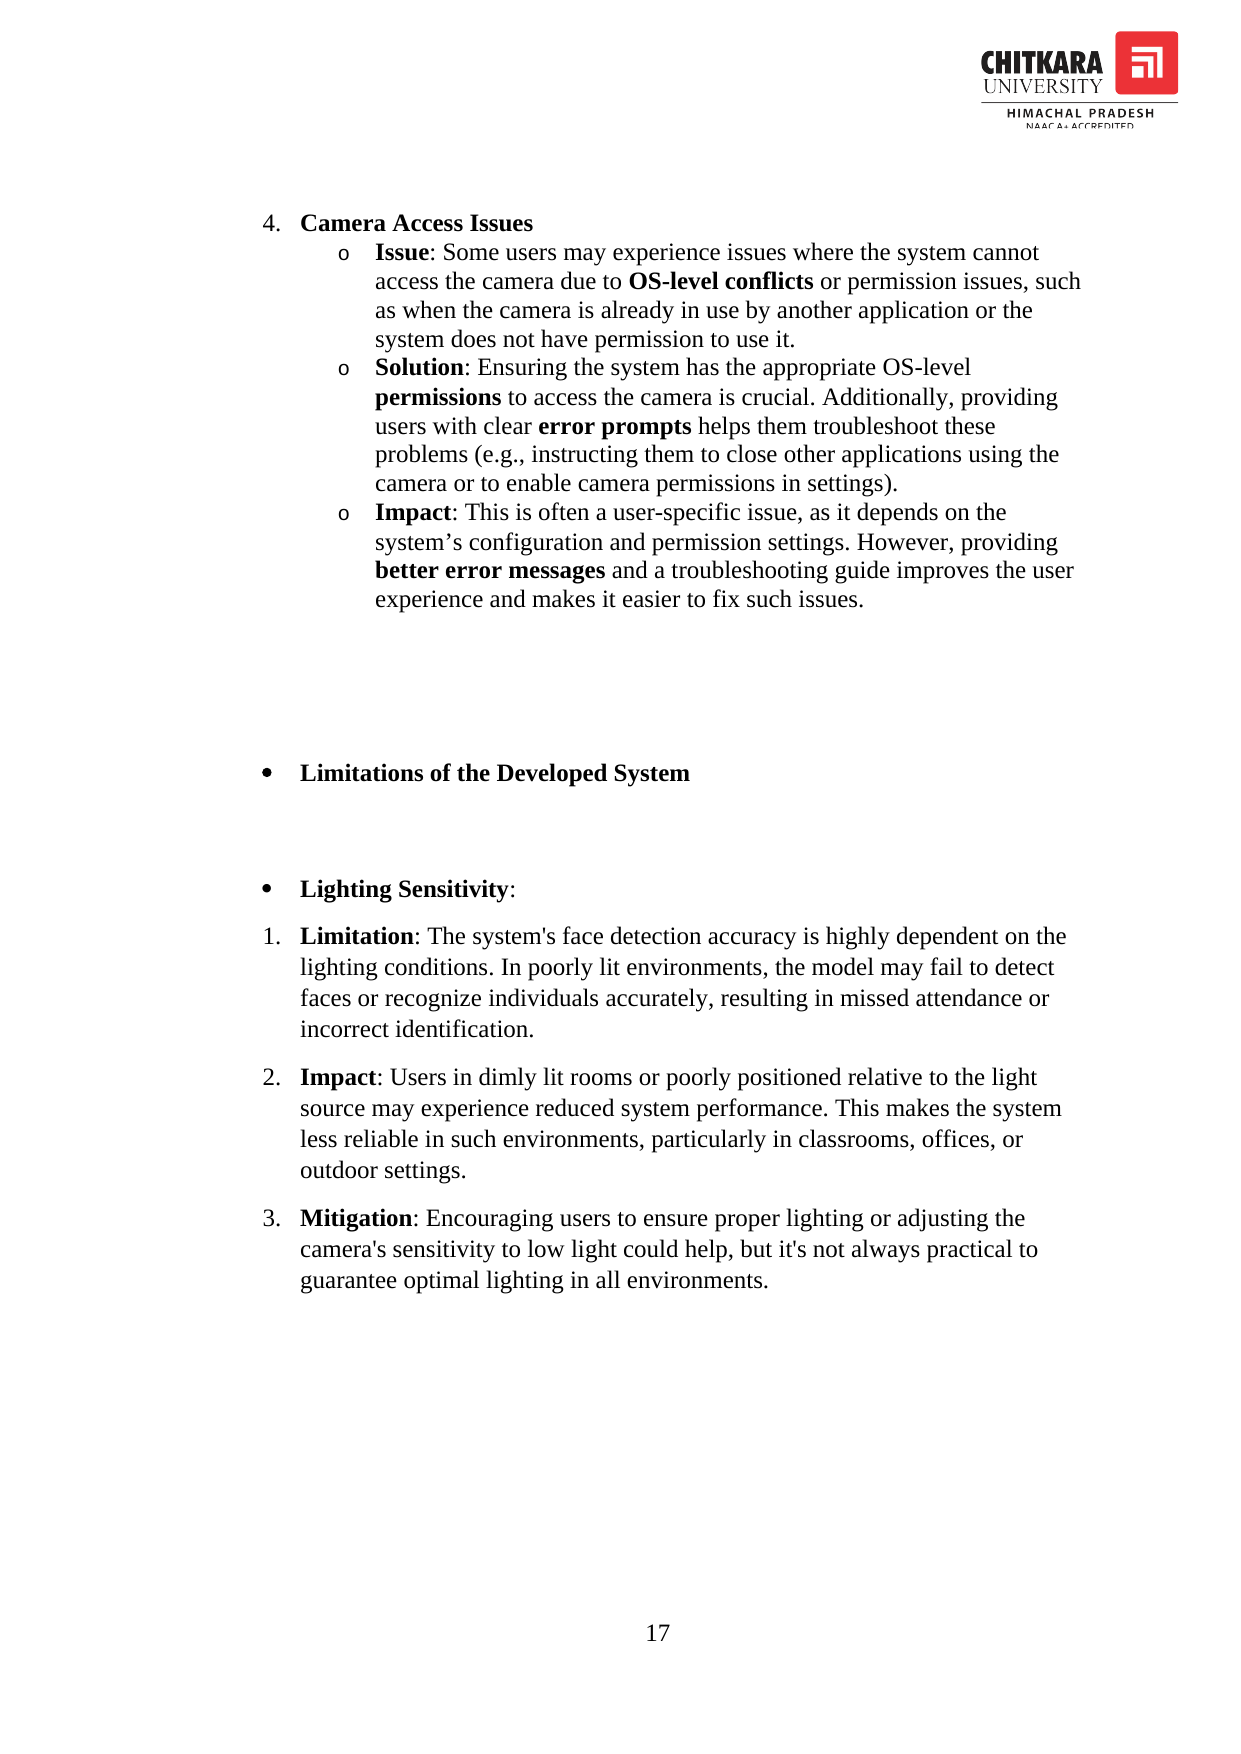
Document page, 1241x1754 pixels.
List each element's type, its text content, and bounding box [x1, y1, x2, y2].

list Impact: This is often a user-specific issue, as it depends on the system’s configuration and permission settings. However, providing better error messages and a troubleshooting guide improves the user experience and makes it easier to fix such issues. [337, 497, 1090, 613]
list Limitations of the Developed System [262, 758, 1090, 787]
list Lighting Sensitivity: [262, 874, 1090, 902]
list Impact: Users in dimly lit rooms or poorly positioned relative to the light source may experience reduced system performance. This makes the system less reliable in such environments, particularly in classrooms, offices, or outdoor settings. [262, 1062, 1090, 1184]
list Issue: Some users may experience issues where the system cannot access the camera due to OS-level conflicts or permission issues, such as when the camera is already in use by another application or the system does not have permission to use it. [337, 237, 1090, 352]
list Solution: Ensuring the system has the appropriate OS-level permissions to access the camera is crucial. Additionally, providing users with clear error prompts helps them troubleshoot these problems (e.g., instructing them to close other applications using the camera or to enable camera permissions in settings). [337, 352, 1090, 497]
list Camera Access Issues [262, 208, 1090, 237]
list Limitation: The system's face detection accuracy is highly dependent on the lighting conditions. In poorly lit environments, the model may fail to detect faces or recognize individuals accurately, resulting in missed attendance or incorrect identification. [262, 921, 1090, 1043]
list Mitigation: Encouraging users to ensure proper lighting or adjusting the camera's sensitivity to low light could help, but it's not always practical to guarantee optimal lighting in all environments. [262, 1203, 1090, 1294]
picture [981, 31, 1179, 128]
